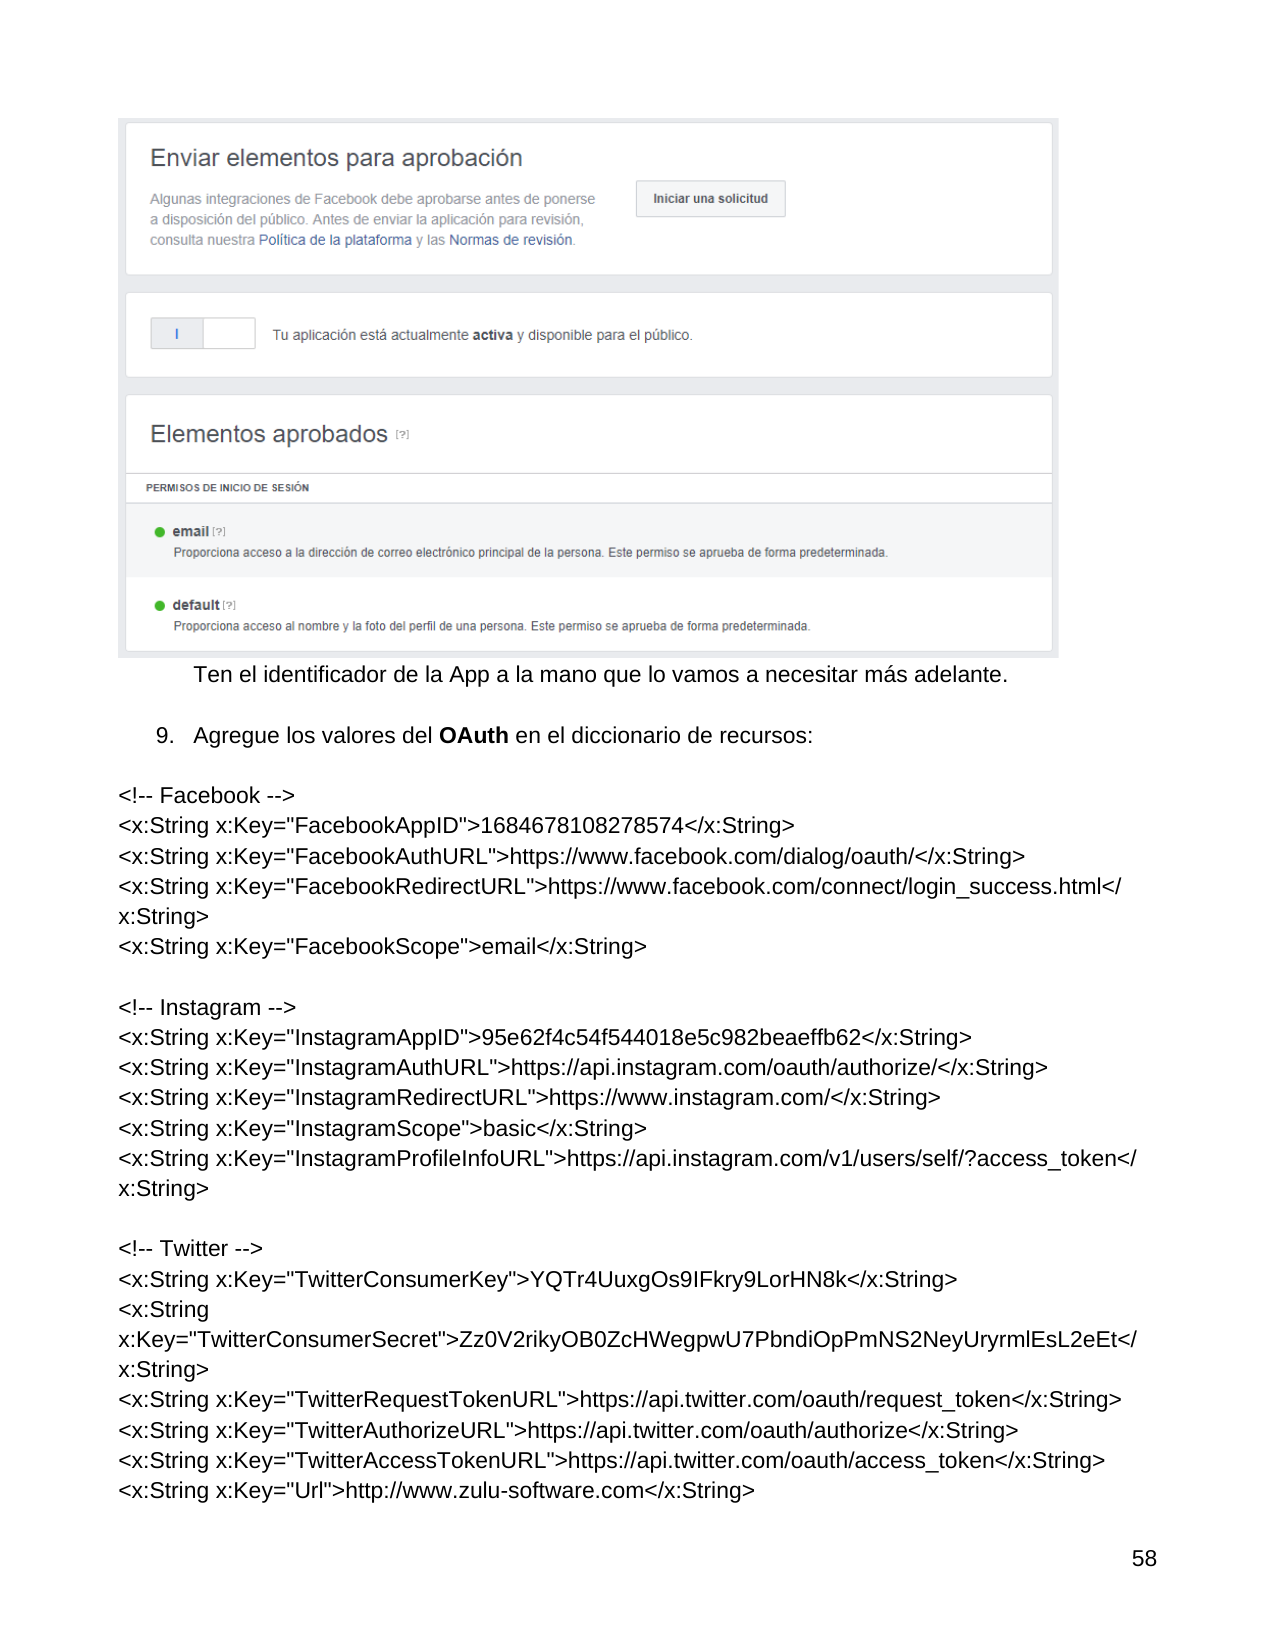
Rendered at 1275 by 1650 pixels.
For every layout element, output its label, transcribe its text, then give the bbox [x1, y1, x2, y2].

text <!-- Twitter --> [118, 1235, 1157, 1262]
text <x:String x:Key="FacebookAuthURL">https://www.facebook.com/dialog/oauth/</x:String> [118, 843, 1157, 869]
text <x:String x:Key="FacebookAppID">1684678108278574</x:String> [118, 812, 1157, 839]
text <x:String x:Key="TwitterConsumerSecret">Zz0V2rikyOB0ZcHWegpwU7PbndiOpPmNS2NeyUryrmlEsL2eEt</x:String> [118, 1296, 1157, 1383]
text <x:String x:Key="InstagramAuthURL">https://api.instagram.com/oauth/authorize/</x:String> [118, 1054, 1157, 1081]
text <x:String x:Key="InstagramProfileInfoURL">https://api.instagram.com/v1/users/self/?access_token</x:String> [118, 1145, 1157, 1201]
text Ten el identificador de la App a la mano que lo vamos a necesitar más adelante. [193, 661, 1157, 688]
text <x:String x:Key="TwitterRequestTokenURL">https://api.twitter.com/oauth/request_token</x:String> [118, 1386, 1157, 1413]
picture [118, 118, 1059, 658]
text <x:String x:Key="InstagramAppID">95e62f4c54f544018e5c982beaeffb62</x:String> [118, 1024, 1157, 1050]
text <!-- Instagram --> [118, 994, 1157, 1020]
text <x:String x:Key="InstagramRedirectURL">https://www.instagram.com/</x:String> [118, 1084, 1157, 1111]
text <x:String x:Key="InstagramScope">basic</x:String> [118, 1114, 1157, 1141]
text <x:String x:Key="TwitterConsumerKey">YQTr4UuxgOs9IFkry9LorHN8k</x:String> [118, 1266, 1157, 1292]
text <!-- Facebook --> [118, 782, 1157, 809]
text <x:String x:Key="FacebookRedirectURL">https://www.facebook.com/connect/login_success.html</x:String> [118, 873, 1157, 929]
text <x:String x:Key="TwitterAccessTokenURL">https://api.twitter.com/oauth/access_token</x:String> [118, 1447, 1157, 1473]
text <x:String x:Key="TwitterAuthorizeURL">https://api.twitter.com/oauth/authorize</x:String> [118, 1417, 1157, 1443]
text <x:String x:Key="Url">http://www.zulu-software.com</x:String> [118, 1477, 1157, 1503]
list Agregue los valores del OAuth en el diccionario de recursos: [156, 722, 1157, 748]
text <x:String x:Key="FacebookScope">email</x:String> [118, 933, 1157, 960]
